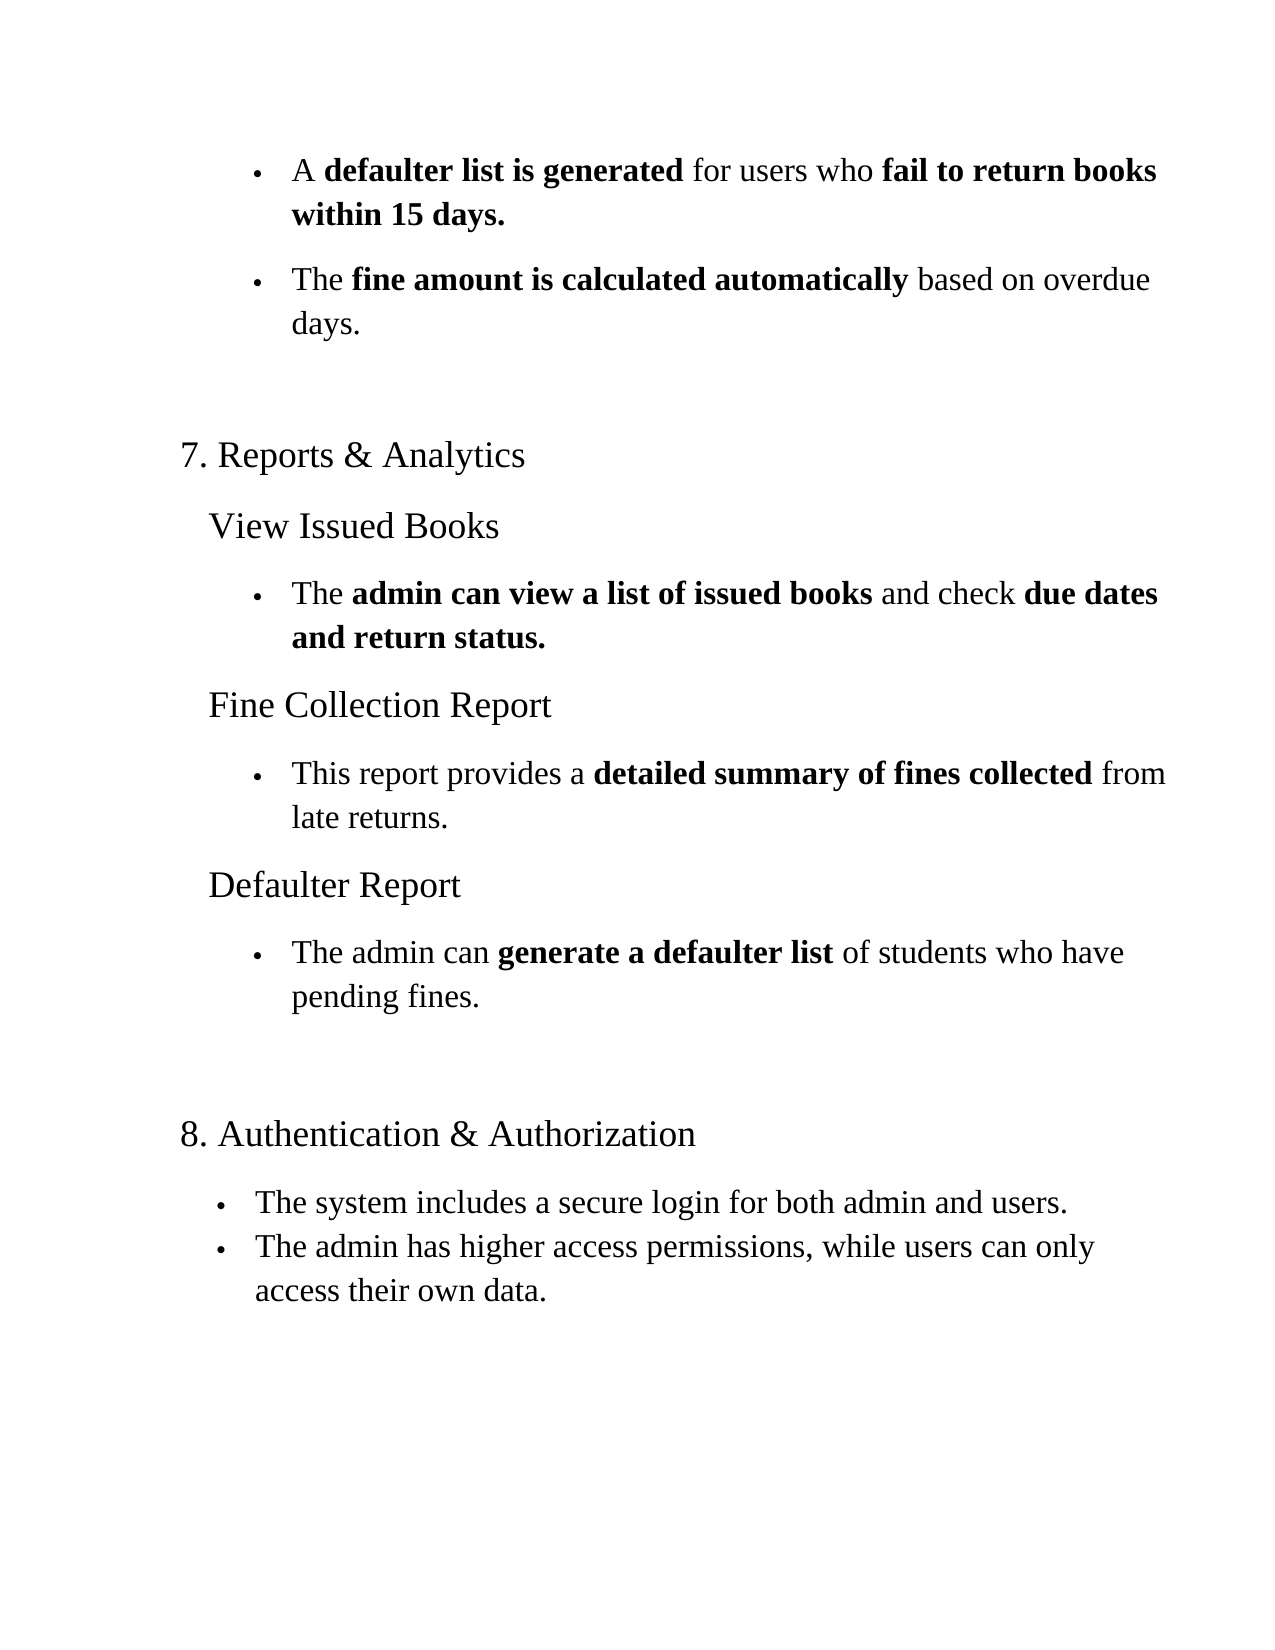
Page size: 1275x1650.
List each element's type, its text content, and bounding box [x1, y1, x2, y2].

list The system includes a secure login for both admin and users. [217, 1182, 1181, 1221]
text View Issued Books [180, 503, 1181, 546]
text Fine Collection Report [180, 683, 1181, 726]
list The fine amount is calculated automatically based on overdue days. [254, 259, 1181, 341]
list A defaulter list is generated for users who fail to return books within 15 days. [254, 150, 1181, 232]
text Defaulter Report [180, 862, 1181, 905]
list The admin can view a list of issued books and check due dates and return status. [254, 574, 1181, 656]
text 8. Authentication & Authorization [180, 1112, 1181, 1155]
list This report provides a detailed summary of fines collected from late returns. [254, 753, 1181, 835]
list The admin can generate a defaulter list of students who have pending fines. [254, 932, 1181, 1015]
text 7. Reports & Analytics [180, 433, 1181, 476]
list The admin has higher access permissions, while users can only access their own data. [217, 1226, 1181, 1309]
